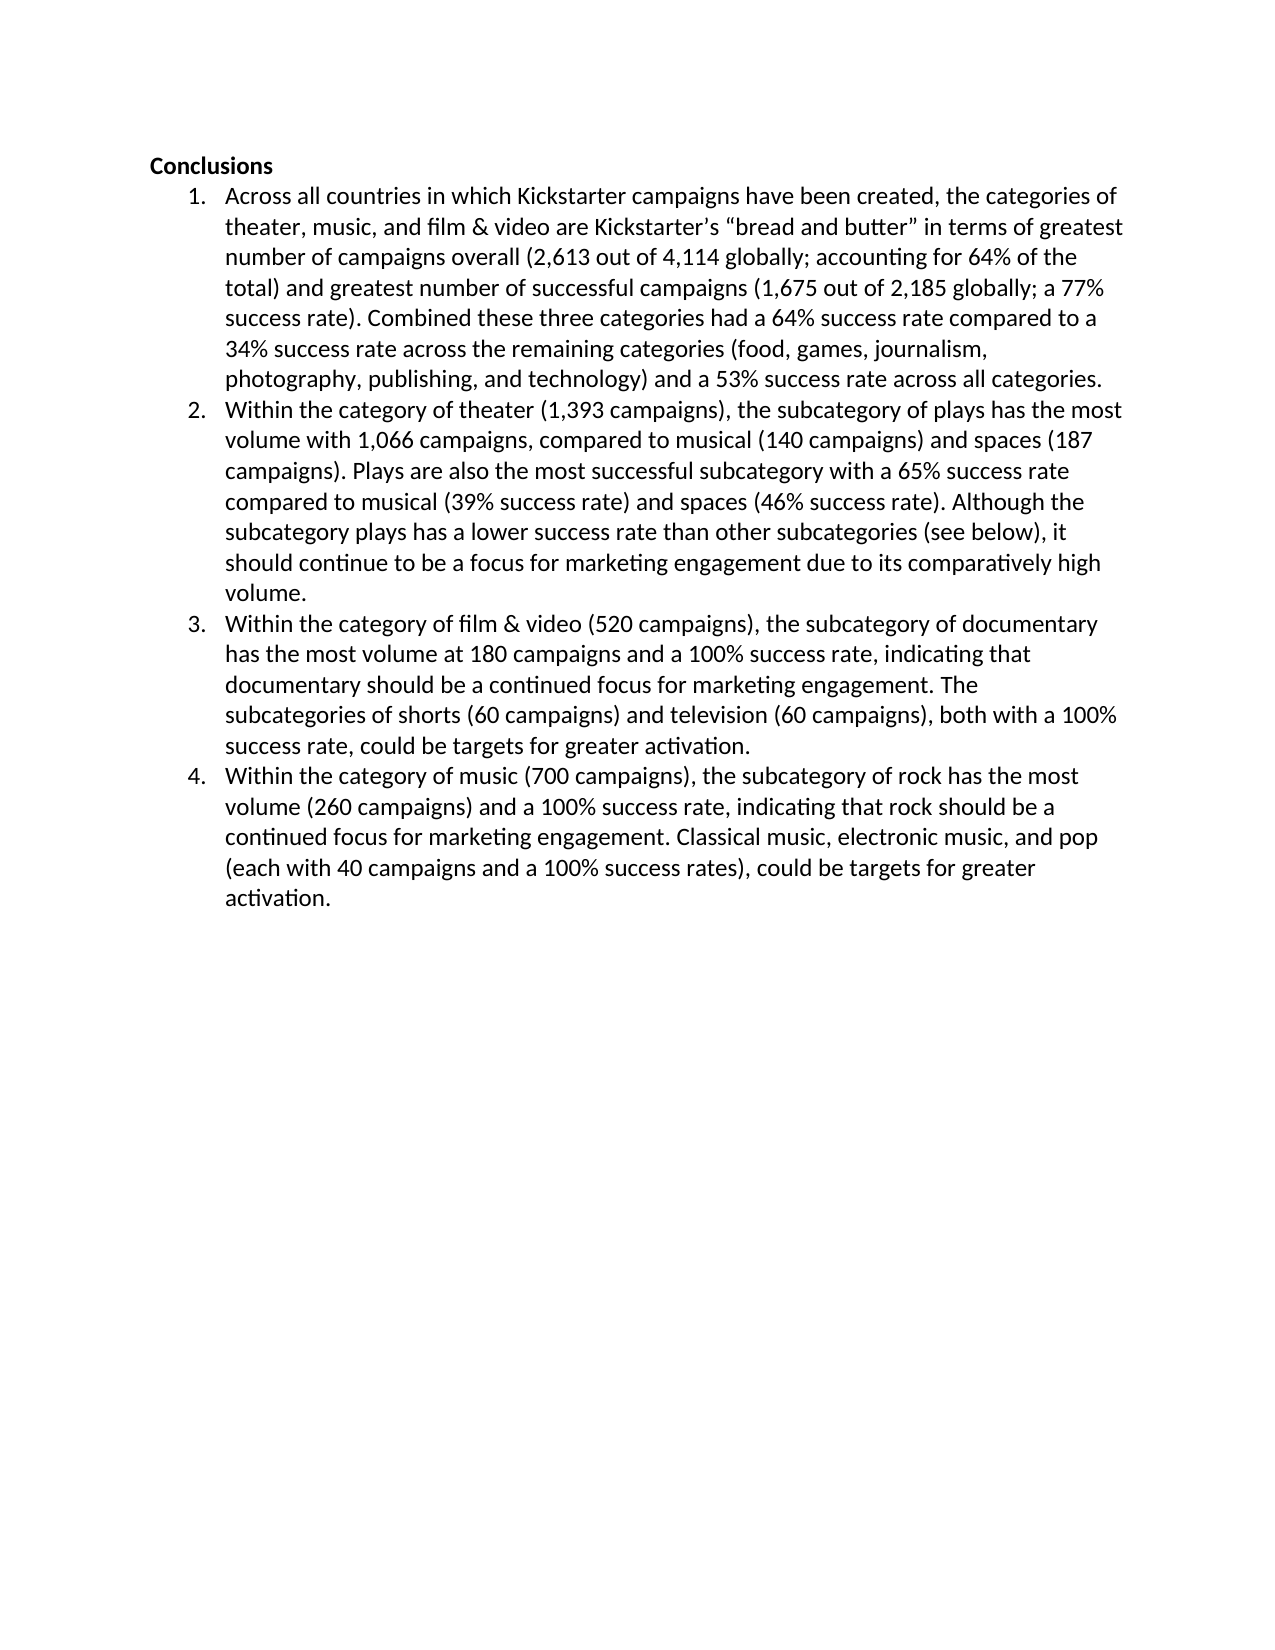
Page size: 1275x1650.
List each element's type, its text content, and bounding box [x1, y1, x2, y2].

list Across all countries in which Kickstarter campaigns have been created, the categories of theater, music, and film & video are Kickstarter’s “bread and butter” in terms of greatest number of campaigns overall (2,613 out of 4,114 globally; accounting for 64% of the total) and greatest number of successful campaigns (1,675 out of 2,185 globally; a 77% success rate). Combined these three categories had a 64% success rate compared to a 34% success rate across the remaining categories (food, games, journalism, photography, publishing, and technology) and a 53% success rate across all categories. [187, 181, 1125, 394]
list Within the category of music (700 campaigns), the subcategory of rock has the most volume (260 campaigns) and a 100% success rate, indicating that rock should be a continued focus for marketing engagement. Classical music, electronic music, and pop (each with 40 campaigns and a 100% success rates), could be targets for greater activation. [187, 760, 1125, 913]
list Within the category of film & video (520 campaigns), the subcategory of documentary has the most volume at 180 campaigns and a 100% success rate, indicating that documentary should be a continued focus for marketing engagement. The subcategories of shorts (60 campaigns) and television (60 campaigns), both with a 100% success rate, could be targets for greater activation. [187, 608, 1125, 760]
list Within the category of theater (1,393 campaigns), the subcategory of plays has the most volume with 1,066 campaigns, compared to musical (140 campaigns) and spaces (187 campaigns). Plays are also the most successful subcategory with a 65% success rate compared to musical (39% success rate) and spaces (46% success rate). Although the subcategory plays has a lower success rate than other subcategories (see below), it should continue to be a focus for marketing engagement due to its comparatively high volume. [187, 394, 1125, 608]
text Conclusions [150, 150, 1125, 181]
